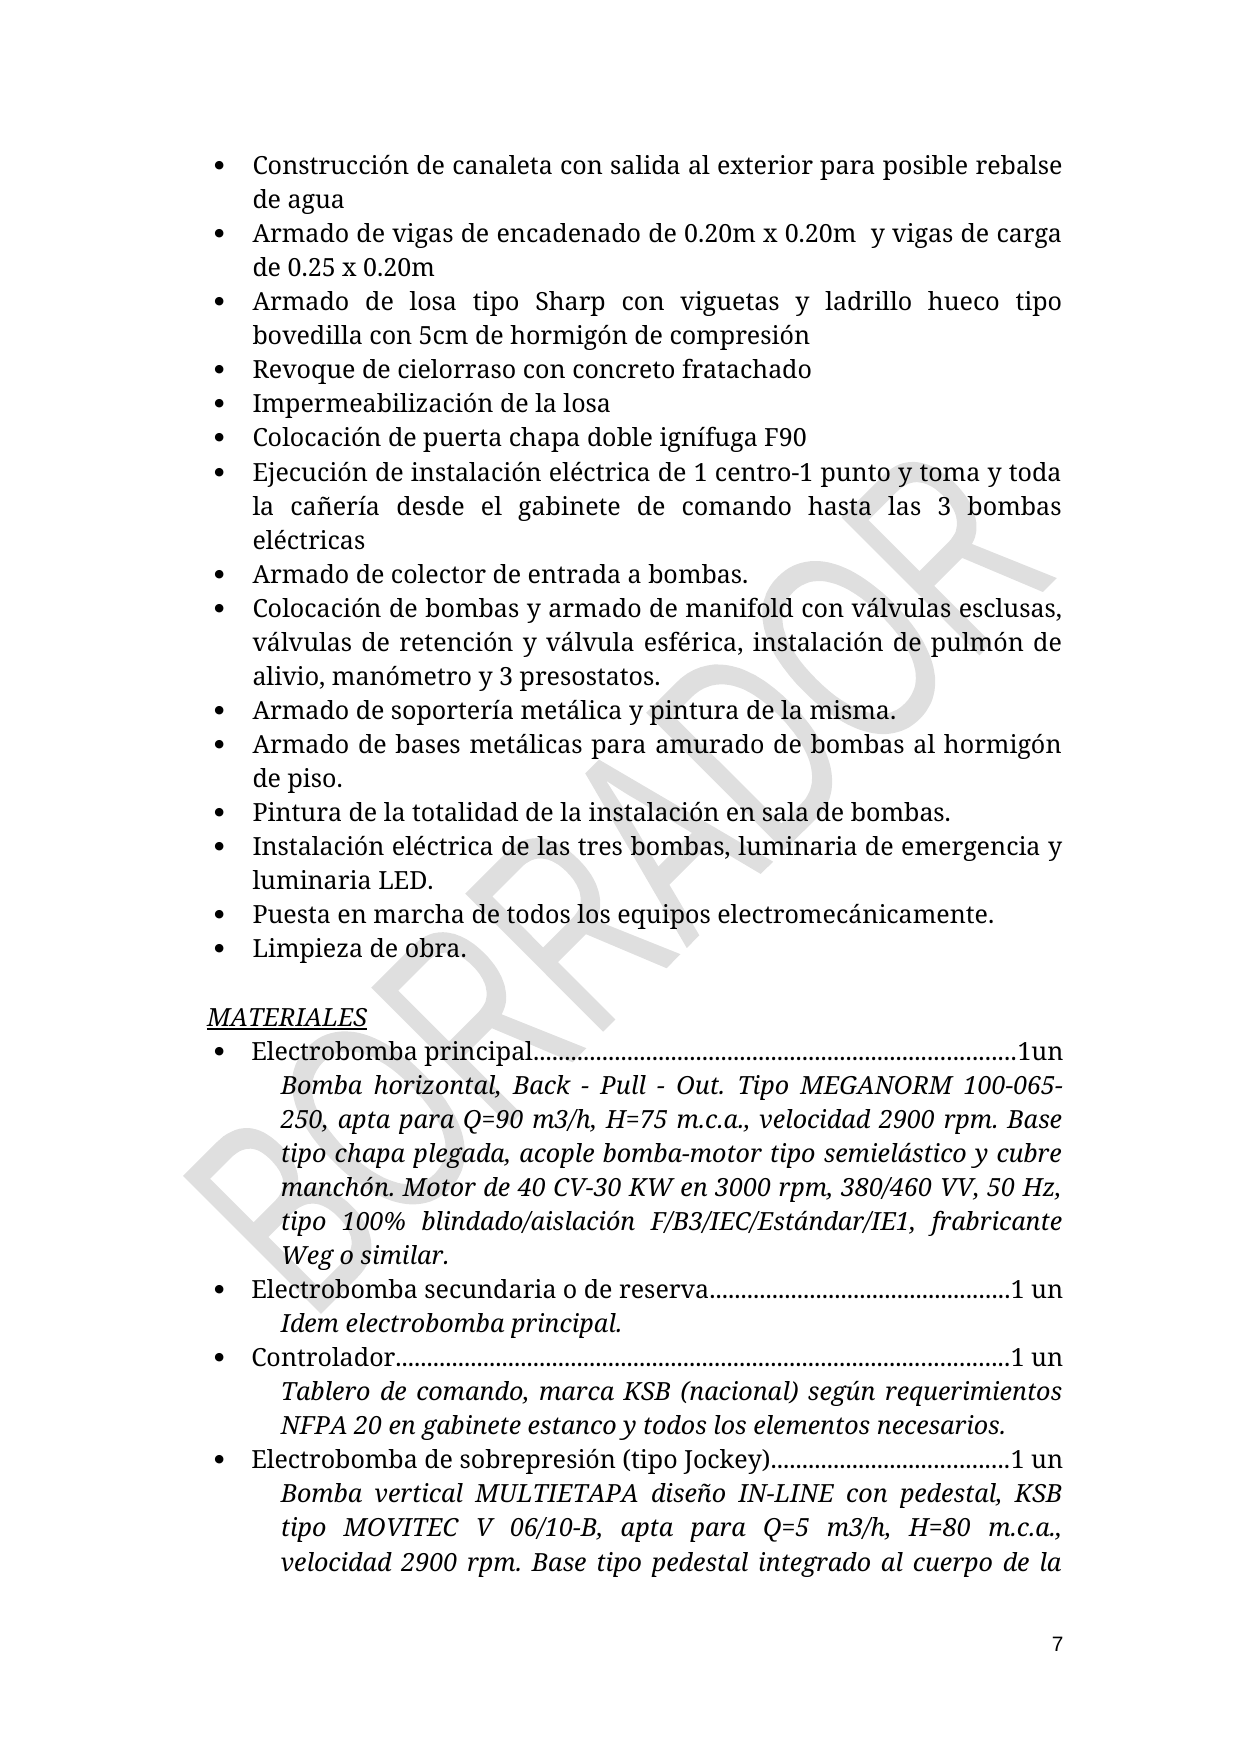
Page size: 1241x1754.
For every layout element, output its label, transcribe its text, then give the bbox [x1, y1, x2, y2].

text Idem electrobomba principal. [281, 1306, 1063, 1340]
list Puesta en marcha de todos los equipos electromecánicamente. [215, 897, 1063, 931]
list Construcción de canaleta con salida al exterior para posible rebalse de agua [215, 148, 1063, 216]
list Impermeabilización de la losa [215, 386, 1063, 420]
list Armado de losa tipo Sharp con viguetas y ladrillo hueco tipo bovedilla con 5cm de hormigón de compresión [215, 284, 1063, 352]
text MATERIALES [207, 999, 1063, 1033]
text Bomba horizontal, Back - Pull - Out. Tipo MEGANORM 100-065-250, apta para Q=90 m3/h, H=75 m.c.a., velocidad 2900 rpm. Base tipo chapa plegada, acople bomba-motor tipo semielástico y cubre manchón. Motor de 40 CV-30 KW en 3000 rpm, 380/460 VV, 50 Hz, tipo 100% blindado/aislación F/B3/IEC/Estándar/IE1, frabricante Weg o similar. [281, 1067, 1063, 1272]
list Colocación de puerta chapa doble ignífuga F90 [215, 420, 1063, 454]
list Electrobomba principal 1un [215, 1033, 1063, 1067]
list Controlador 1 un [215, 1340, 1063, 1374]
list Colocación de bombas y armado de manifold con válvulas esclusas, válvulas de retención y válvula esférica, instalación de pulmón de alivio, manómetro y 3 presostatos. [215, 590, 1063, 693]
list Limpieza de obra. [215, 931, 1063, 965]
text Tablero de comando, marca KSB (nacional) según requerimientos NFPA 20 en gabinete estanco y todos los elementos necesarios. [281, 1374, 1063, 1442]
list Armado de vigas de encadenado de 0.20m x 0.20m y vigas de carga de 0.25 x 0.20m [215, 216, 1063, 284]
list Electrobomba secundaria o de reserva 1 un [215, 1272, 1063, 1306]
list Revoque de cielorraso con concreto fratachado [215, 352, 1063, 386]
list Electrobomba de sobrepresión (tipo Jockey) 1 un [215, 1442, 1063, 1476]
list Armado de soportería metálica y pintura de la misma. [215, 693, 1063, 727]
list Pintura de la totalidad de la instalación en sala de bombas. [215, 795, 1063, 829]
list Armado de colector de entrada a bombas. [215, 556, 1063, 590]
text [281, 1476, 1063, 1578]
list Ejecución de instalación eléctrica de 1 centro-1 punto y toma y toda la cañería desde el gabinete de comando hasta las 3 bombas eléctricas [215, 454, 1063, 556]
list Instalación eléctrica de las tres bombas, luminaria de emergencia y luminaria LED. [215, 829, 1063, 897]
list Armado de bases metálicas para amurado de bombas al hormigón de piso. [215, 727, 1063, 795]
